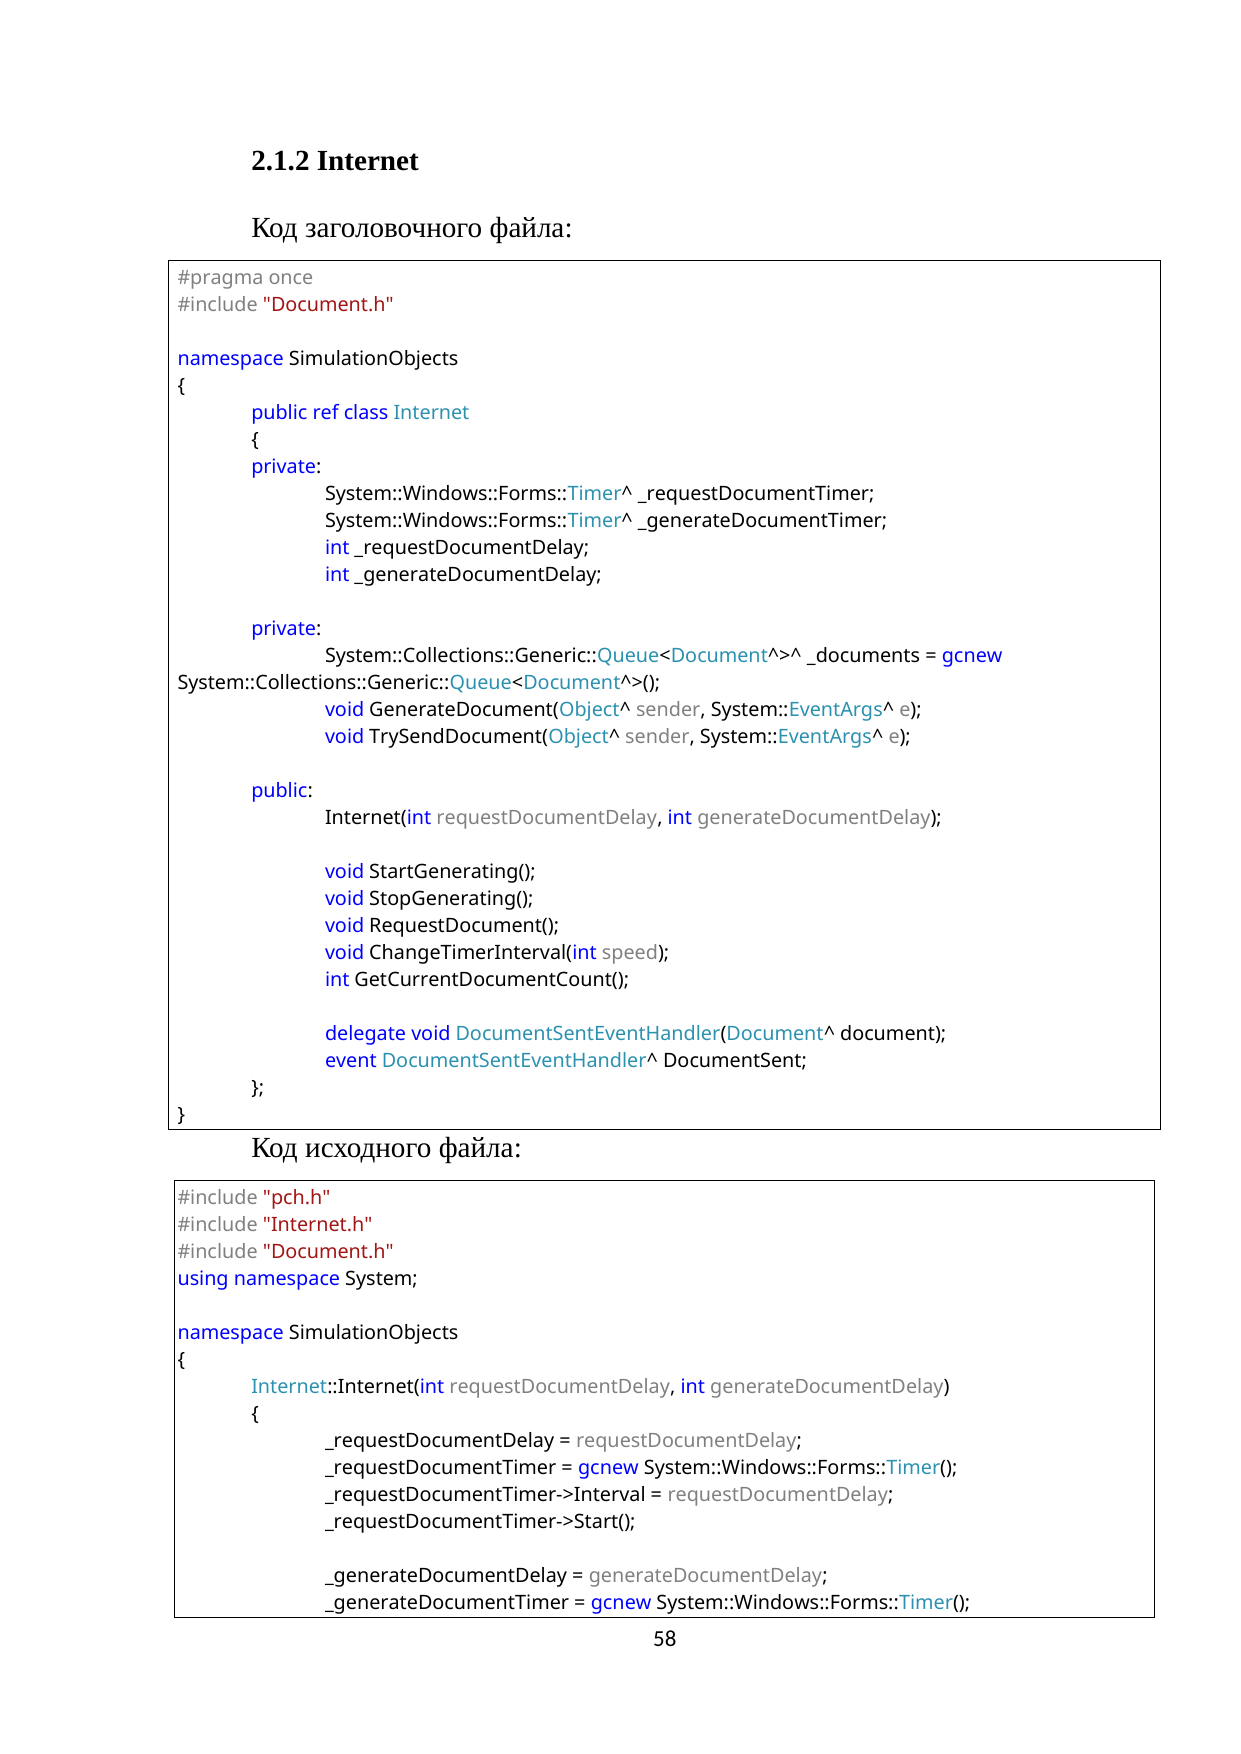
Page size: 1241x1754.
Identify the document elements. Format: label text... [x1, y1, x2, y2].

text System::Windows::Forms::Timer^ _generateDocumentTimer; [177, 506, 1152, 533]
text _requestDocumentTimer = gcnew System::Windows::Forms::Timer(); [177, 1453, 1152, 1480]
text int _generateDocumentDelay; [177, 560, 1152, 587]
text { [177, 425, 1152, 452]
text } [169, 1097, 1160, 1129]
text private: [177, 452, 1152, 479]
text System::Windows::Forms::Timer^ _requestDocumentTimer; [177, 479, 1152, 506]
text namespace SimulationObjects [177, 344, 1152, 371]
text Internet(int requestDocumentDelay, int generateDocumentDelay); [177, 803, 1152, 830]
text { [177, 1399, 1152, 1426]
text _generateDocumentDelay = generateDocumentDelay; [177, 1561, 1152, 1585]
text _requestDocumentTimer->Interval = requestDocumentDelay; [177, 1480, 1152, 1507]
text Код исходного файла: [177, 1130, 1152, 1163]
text public ref class Internet [177, 398, 1152, 425]
text void GenerateDocument(Object^ sender, System::EventArgs^ e); [177, 695, 1152, 722]
text Код заголовочного файла: [177, 210, 1152, 244]
text using namespace System; [177, 1264, 1152, 1291]
text void TrySendDocument(Object^ sender, System::EventArgs^ e); [177, 722, 1152, 749]
text void RequestDocument(); [177, 911, 1152, 938]
text _generateDocumentTimer = gcnew System::Windows::Forms::Timer(); [175, 1585, 1154, 1617]
text int GetCurrentDocumentCount(); [177, 965, 1152, 992]
text Internet::Internet(int requestDocumentDelay, int generateDocumentDelay) [177, 1372, 1152, 1399]
text _requestDocumentTimer->Start(); [177, 1507, 1152, 1534]
text int _requestDocumentDelay; [177, 533, 1152, 560]
text _requestDocumentDelay = requestDocumentDelay; [177, 1426, 1152, 1453]
text }; [177, 1073, 1152, 1097]
text #include "pch.h" [175, 1181, 1154, 1210]
text void ChangeTimerInterval(int speed); [177, 938, 1152, 965]
text namespace SimulationObjects [177, 1318, 1152, 1345]
text #include "Document.h" [177, 1237, 1152, 1264]
text private: [177, 614, 1152, 641]
text #include "Internet.h" [177, 1210, 1152, 1237]
text System::Collections::Generic::Queue<Document^>^ _documents = gcnew System::Collections::Generic::Queue<Document^>(); [177, 641, 1152, 695]
text void StartGenerating(); [177, 857, 1152, 884]
text delegate void DocumentSentEventHandler(Document^ document); [177, 1019, 1152, 1046]
text { [177, 1345, 1152, 1372]
text #pragma once [169, 261, 1160, 291]
text 2.1.2 Internet [177, 143, 1152, 177]
text void StopGenerating(); [177, 884, 1152, 911]
text event DocumentSentEventHandler^ DocumentSent; [177, 1046, 1152, 1073]
text #include "Document.h" [177, 291, 1152, 317]
text public: [177, 776, 1152, 803]
text { [177, 371, 1152, 398]
